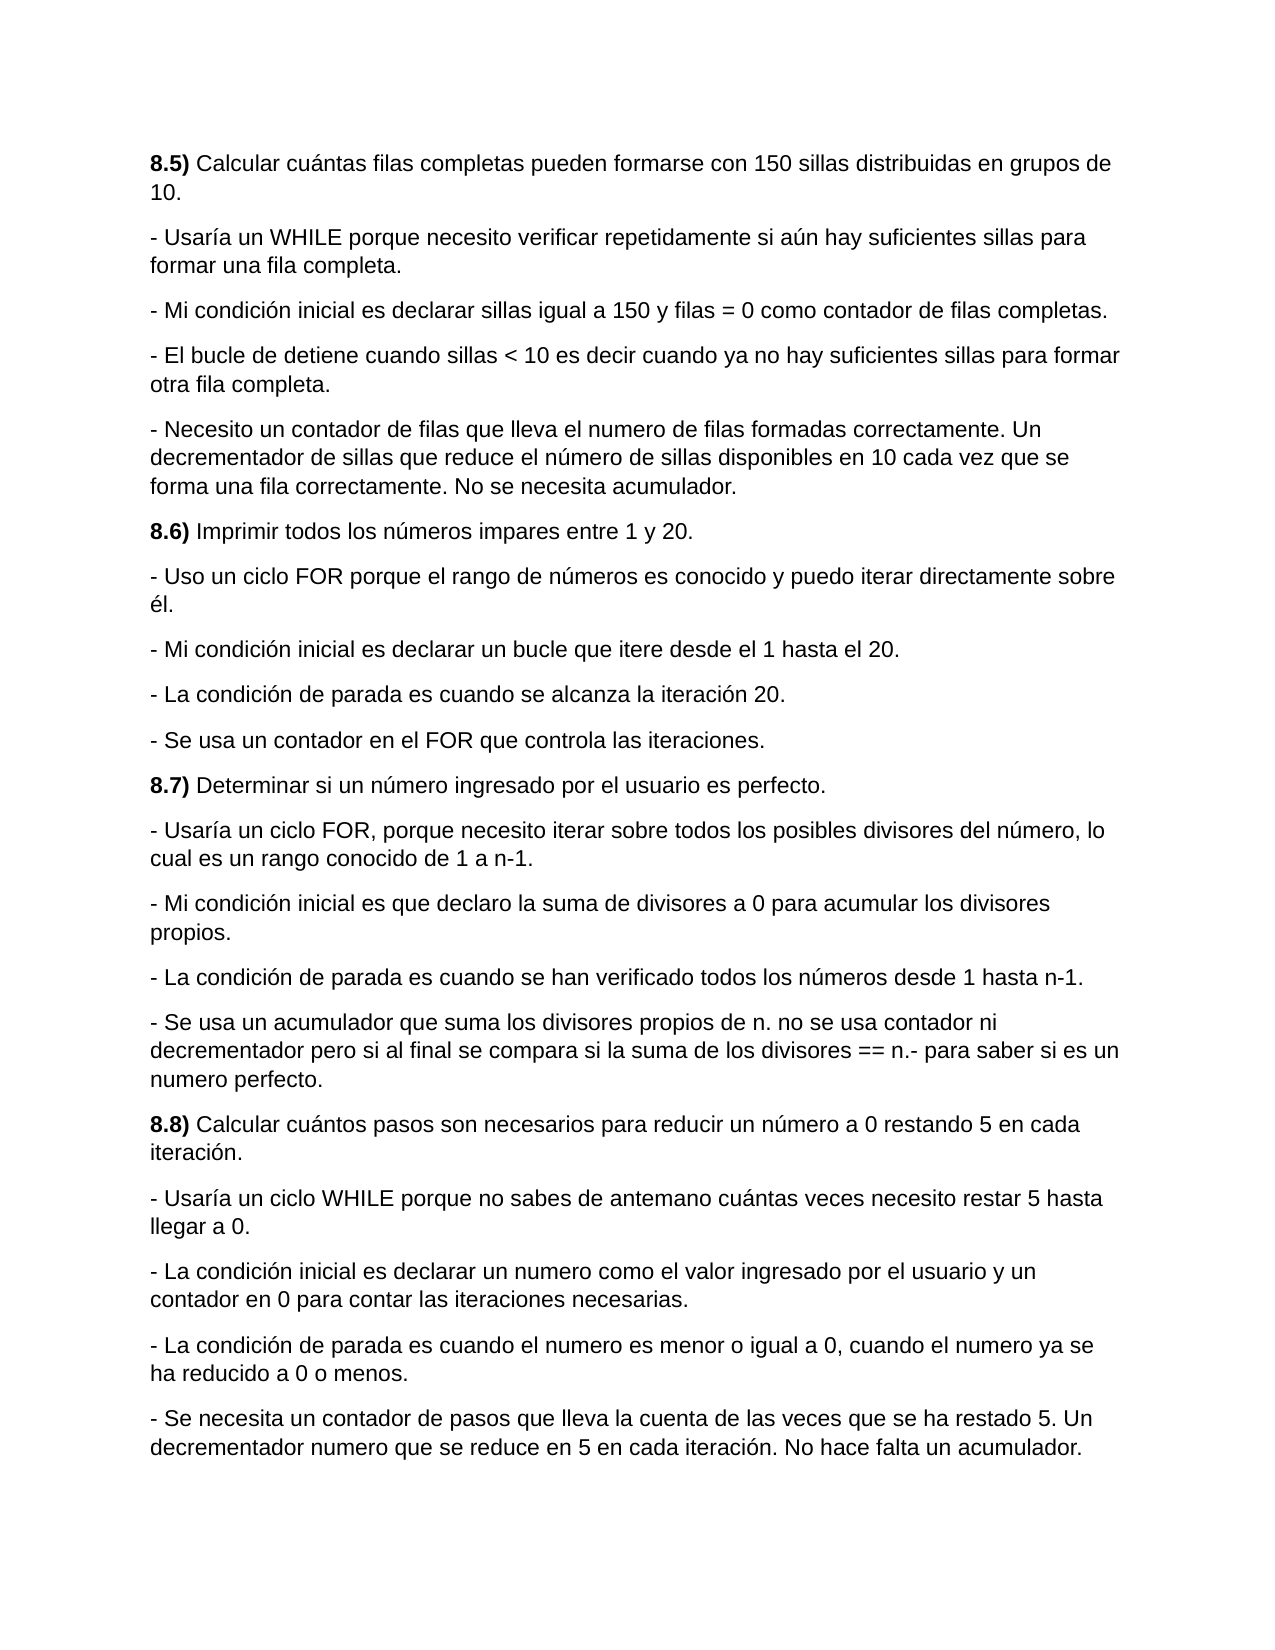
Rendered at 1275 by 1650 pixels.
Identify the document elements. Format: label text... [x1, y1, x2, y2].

text - Mi condición inicial es declarar sillas igual a 150 y filas = 0 como contador de filas completas. [150, 297, 1125, 323]
text 8.6) Imprimir todos los números impares entre 1 y 20. [150, 518, 1125, 544]
text - La condición de parada es cuando el numero es menor o igual a 0, cuando el numero ya se ha reducido a 0 o menos. [150, 1332, 1125, 1386]
text - Mi condición inicial es que declaro la suma de divisores a 0 para acumular los divisores propios. [150, 890, 1125, 945]
text 8.8) Calcular cuántos pasos son necesarios para reducir un número a 0 restando 5 en cada iteración. [150, 1111, 1125, 1166]
text - Necesito un contador de filas que lleva el numero de filas formadas correctamente. Un decrementador de sillas que reduce el número de sillas disponibles en 10 cada vez que se forma una fila correctamente. No se necesita acumulador. [150, 416, 1125, 499]
text - Usaría un ciclo FOR, porque necesito iterar sobre todos los posibles divisores del número, lo cual es un rango conocido de 1 a n-1. [150, 817, 1125, 872]
text - Mi condición inicial es declarar un bucle que itere desde el 1 hasta el 20. [150, 636, 1125, 663]
text - Se usa un contador en el FOR que controla las iteraciones. [150, 727, 1125, 753]
text - Usaría un WHILE porque necesito verificar repetidamente si aún hay suficientes sillas para formar una fila completa. [150, 223, 1125, 278]
text 8.5) Calcular cuántas filas completas pueden formarse con 150 sillas distribuidas en grupos de 10. [150, 150, 1125, 205]
text - La condición inicial es declarar un numero como el valor ingresado por el usuario y un contador en 0 para contar las iteraciones necesarias. [150, 1258, 1125, 1313]
text 8.7) Determinar si un número ingresado por el usuario es perfecto. [150, 772, 1125, 798]
text - Se usa un acumulador que suma los divisores propios de n. no se usa contador ni decrementador pero si al final se compara si la suma de los divisores == n.- para saber si es un numero perfecto. [150, 1009, 1125, 1092]
text - El bucle de detiene cuando sillas < 10 es decir cuando ya no hay suficientes sillas para formar otra fila completa. [150, 342, 1125, 397]
text - Usaría un ciclo WHILE porque no sabes de antemano cuántas veces necesito restar 5 hasta llegar a 0. [150, 1184, 1125, 1239]
text - Uso un ciclo FOR porque el rango de números es conocido y puedo iterar directamente sobre él. [150, 563, 1125, 618]
text - La condición de parada es cuando se han verificado todos los números desde 1 hasta n-1. [150, 964, 1125, 990]
text - Se necesita un contador de pasos que lleva la cuenta de las veces que se ha restado 5. Un decrementador numero que se reduce en 5 en cada iteración. No hace falta un acumulador. [150, 1405, 1125, 1460]
text - La condición de parada es cuando se alcanza la iteración 20. [150, 681, 1125, 708]
